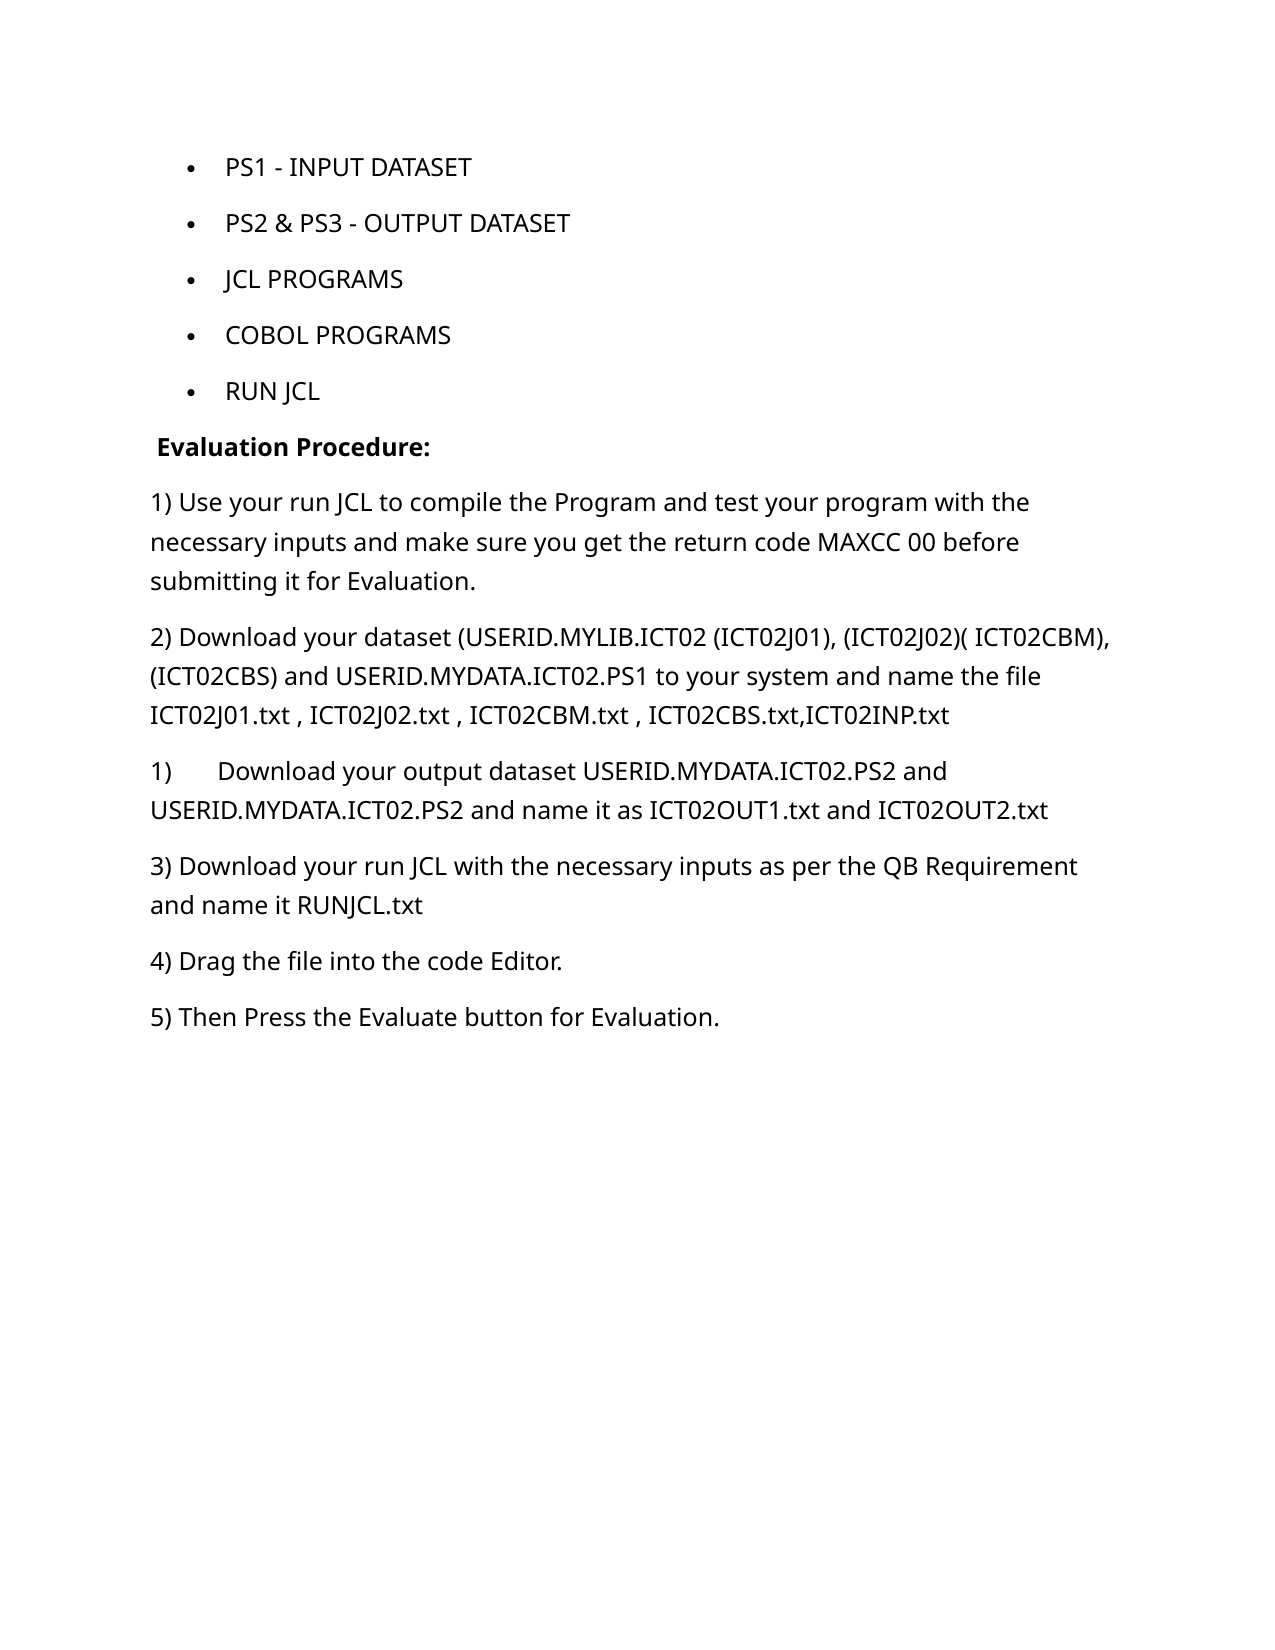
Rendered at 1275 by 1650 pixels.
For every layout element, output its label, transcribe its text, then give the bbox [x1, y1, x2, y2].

text 4) Drag the file into the code Editor. [150, 943, 1125, 977]
text 2) Download your dataset (USERID.MYLIB.ICT02 (ICT02J01), (ICT02J02)( ICT02CBM), (ICT02CBS) and USERID.MYDATA.ICT02.PS1 to your system and name the file ICT02J01.txt , ICT02J02.txt , ICT02CBM.txt , ICT02CBS.txt,ICT02INP.txt [150, 619, 1125, 732]
text 1) Use your run JCL to compile the Program and test your program with the necessary inputs and make sure you get the return code MAXCC 00 before submitting it for Evaluation. [150, 485, 1125, 597]
list COBOL PROGRAMS [187, 317, 1125, 352]
text Evaluation Procedure: [150, 429, 1125, 463]
text 5) Then Press the Evaluate button for Evaluation. [150, 999, 1125, 1033]
list PS2 & PS3 - OUTPUT DATASET [187, 206, 1125, 240]
list RUN JCL [187, 373, 1125, 407]
list JCL PROGRAMS [187, 262, 1125, 296]
text 3) Download your run JCL with the necessary inputs as per the QB Requirement and name it RUNJCL.txt [150, 848, 1125, 922]
list PS1 - INPUT DATASET [187, 150, 1125, 184]
text 1) Download your output dataset USERID.MYDATA.ICT02.PS2 and USERID.MYDATA.ICT02.PS2 and name it as ICT02OUT1.txt and ICT02OUT2.txt [150, 753, 1125, 827]
